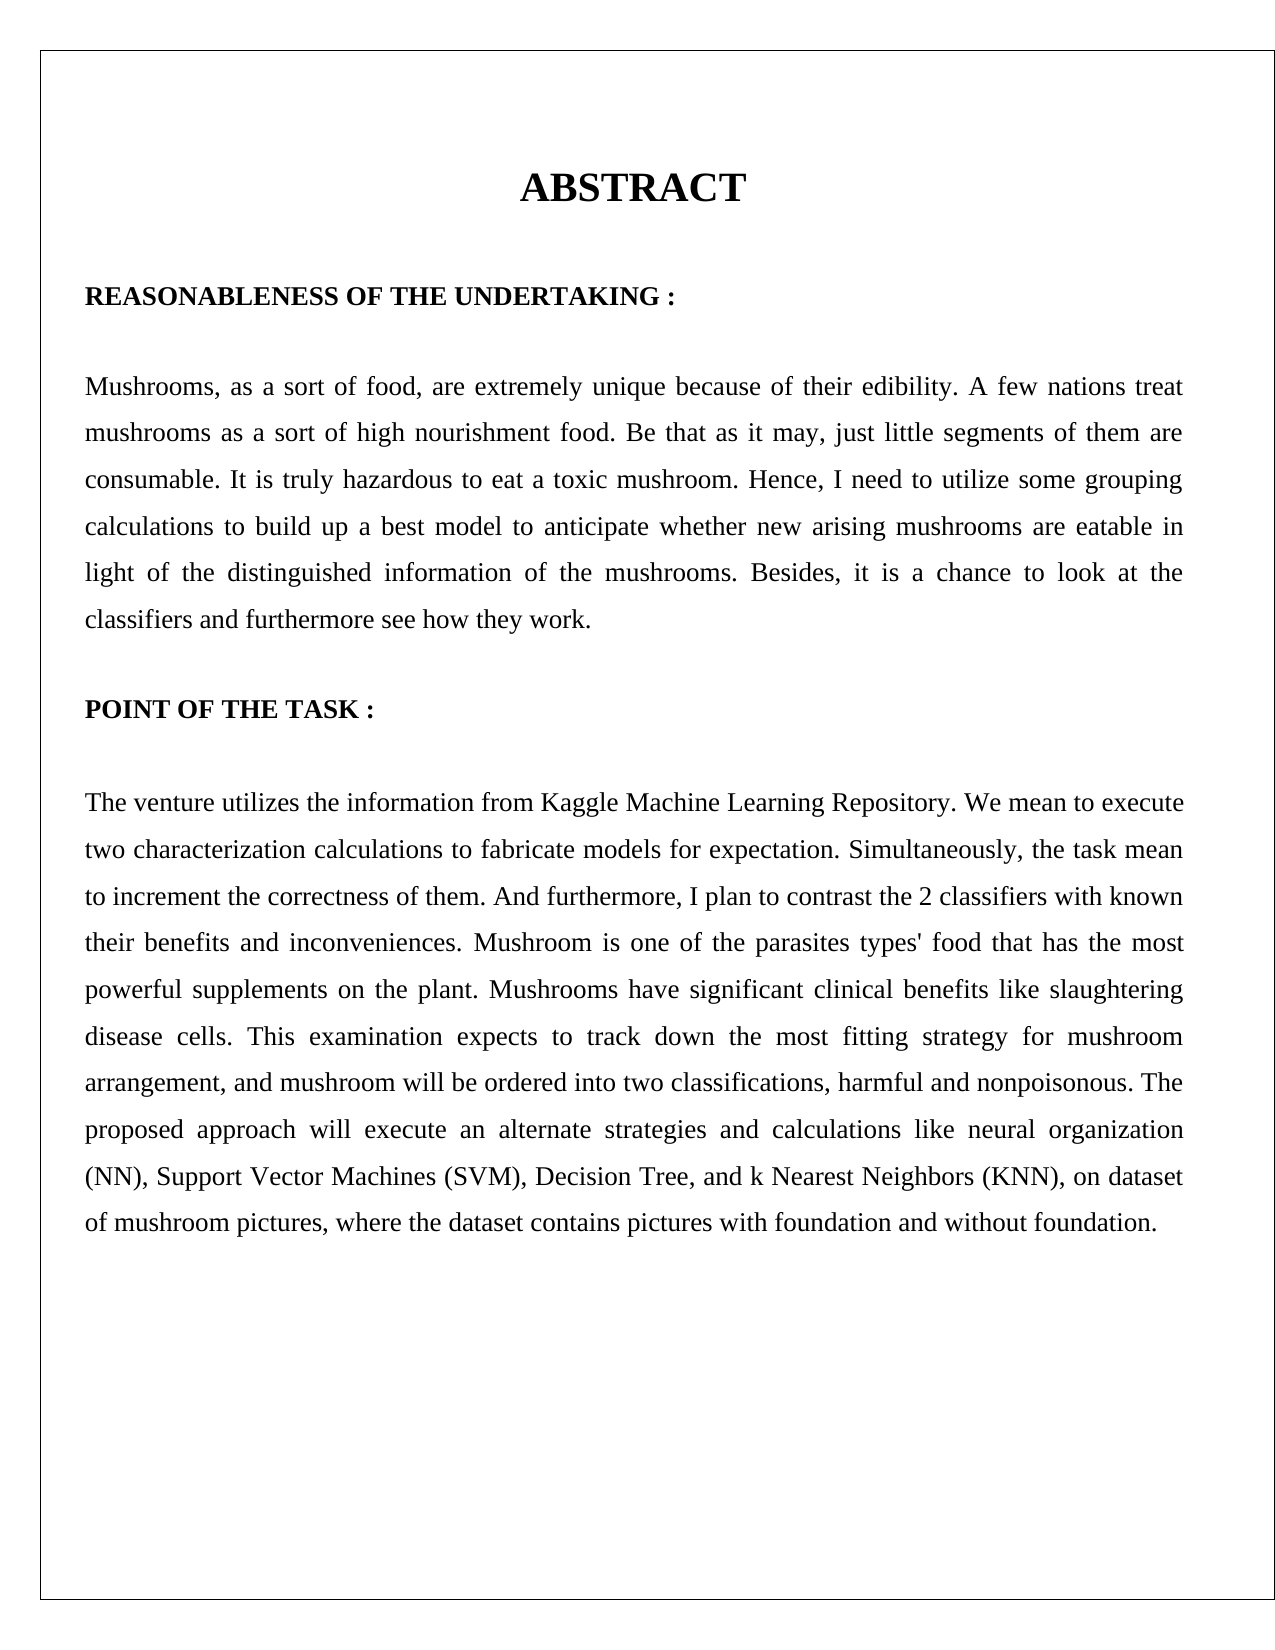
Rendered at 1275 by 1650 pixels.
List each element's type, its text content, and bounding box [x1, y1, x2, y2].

text Mushrooms, as a sort of food, are extremely unique because of their edibility. A few nations treat mushrooms as a sort of high nourishment food. Be that as it may, just little segments of them are consumable. It is truly hazardous to eat a toxic mushroom. Hence, I need to utilize some grouping calculations to build up a best model to anticipate whether new arising mushrooms are eatable in light of the distinguished information of the mushrooms. Besides, it is a chance to look at the classifiers and furthermore see how they work. [84, 370, 1185, 634]
text ABSTRACT [177, 162, 1089, 210]
text REASONABLENESS OF THE UNDERTAKING : [84, 280, 1185, 311]
text POINT OF THE TASK : [84, 693, 1185, 724]
text The venture utilizes the information from Kaggle Machine Learning Repository. We mean to execute two characterization calculations to fabricate models for expectation. Simultaneously, the task mean to increment the correctness of them. And furthermore, I plan to contrast the 2 classifiers with known their benefits and inconveniences. Mushroom is one of the parasites types' food that has the most powerful supplements on the plant. Mushrooms have significant clinical benefits like slaughtering disease cells. This examination expects to track down the most fitting strategy for mushroom arrangement, and mushroom will be ordered into two classifications, harmful and nonpoisonous. The proposed approach will execute an alternate strategies and calculations like neural organization (NN), Support Vector Machines (SVM), Decision Tree, and k Nearest Neighbors (KNN), on dataset of mushroom pictures, where the dataset contains pictures with foundation and without foundation. [84, 786, 1185, 1237]
